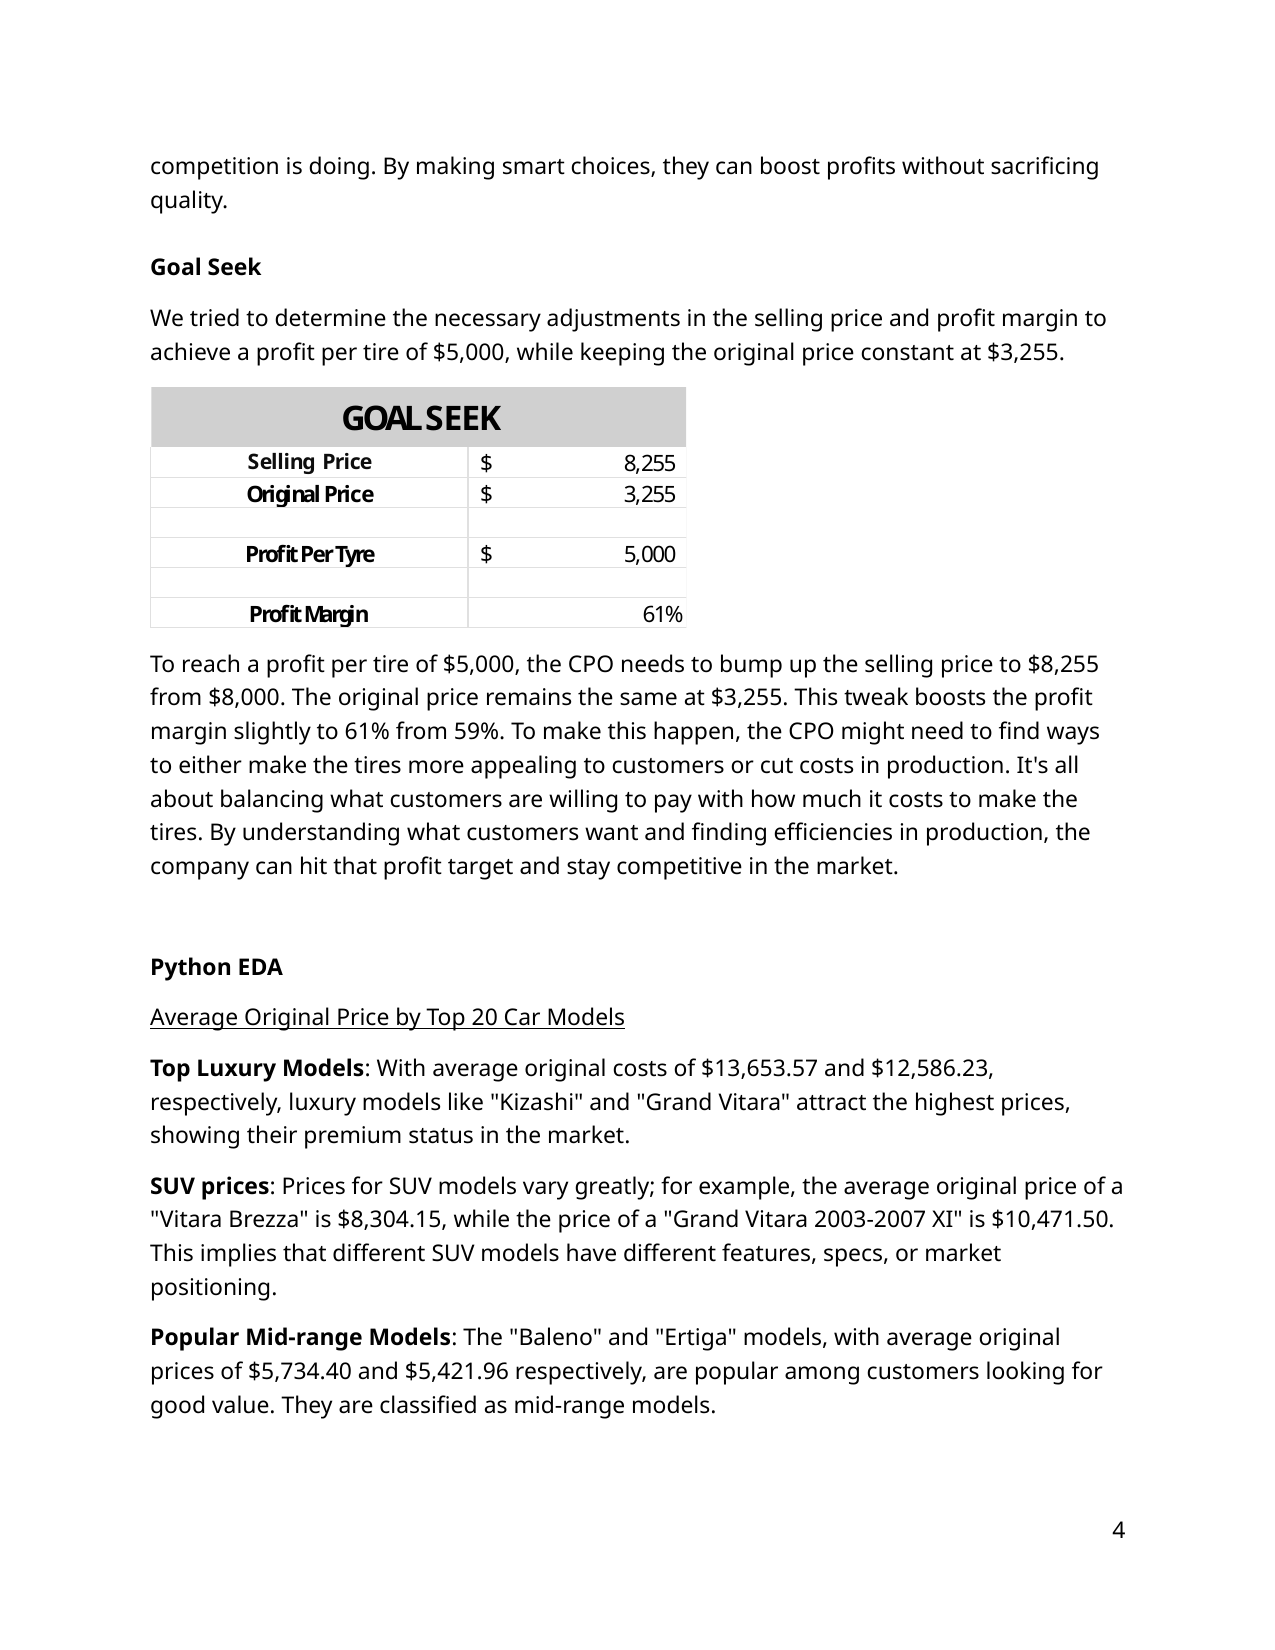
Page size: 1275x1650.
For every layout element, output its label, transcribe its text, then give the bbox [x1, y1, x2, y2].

text Top Luxury Models: With average original costs of $13,653.57 and $12,586.23, respectively, luxury models like "Kizashi" and "Grand Vitara" attract the highest prices, showing their premium status in the market. [150, 1052, 1125, 1150]
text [150, 150, 1125, 282]
text Popular Mid-range Models: The "Baleno" and "Ertiga" models, with average original prices of $5,734.40 and $5,421.96 respectively, are popular among customers looking for good value. They are classified as mid-range models. [150, 1321, 1125, 1420]
text Python EDA [150, 951, 1125, 982]
text To reach a profit per tire of $5,000, the CPO needs to bump up the selling price to $8,255 from $8,000. The original price remains the same at $3,255. This tweak boosts the profit margin slightly to 61% from 59%. To make this happen, the CPO might need to find ways to either make the tires more appealing to customers or cut costs in production. It's all about balancing what customers are willing to pay with how much it costs to make the tires. By understanding what customers want and finding efficiencies in production, the company can hit that profit target and stay competitive in the market. [150, 647, 1125, 881]
text Average Original Price by Top 20 Car Models [150, 1001, 1125, 1032]
text We tried to determine the necessary adjustments in the selling price and profit margin to achieve a profit per tire of $5,000, while keeping the original price constant at $3,255. [150, 302, 1125, 367]
text SUV prices: Prices for SUV models vary greatly; for example, the average original price of a "Vitara Brezza" is $8,304.15, while the price of a "Grand Vitara 2003-2007 XI" is $10,471.50. This implies that different SUV models have different features, specs, or market positioning. [150, 1169, 1125, 1302]
